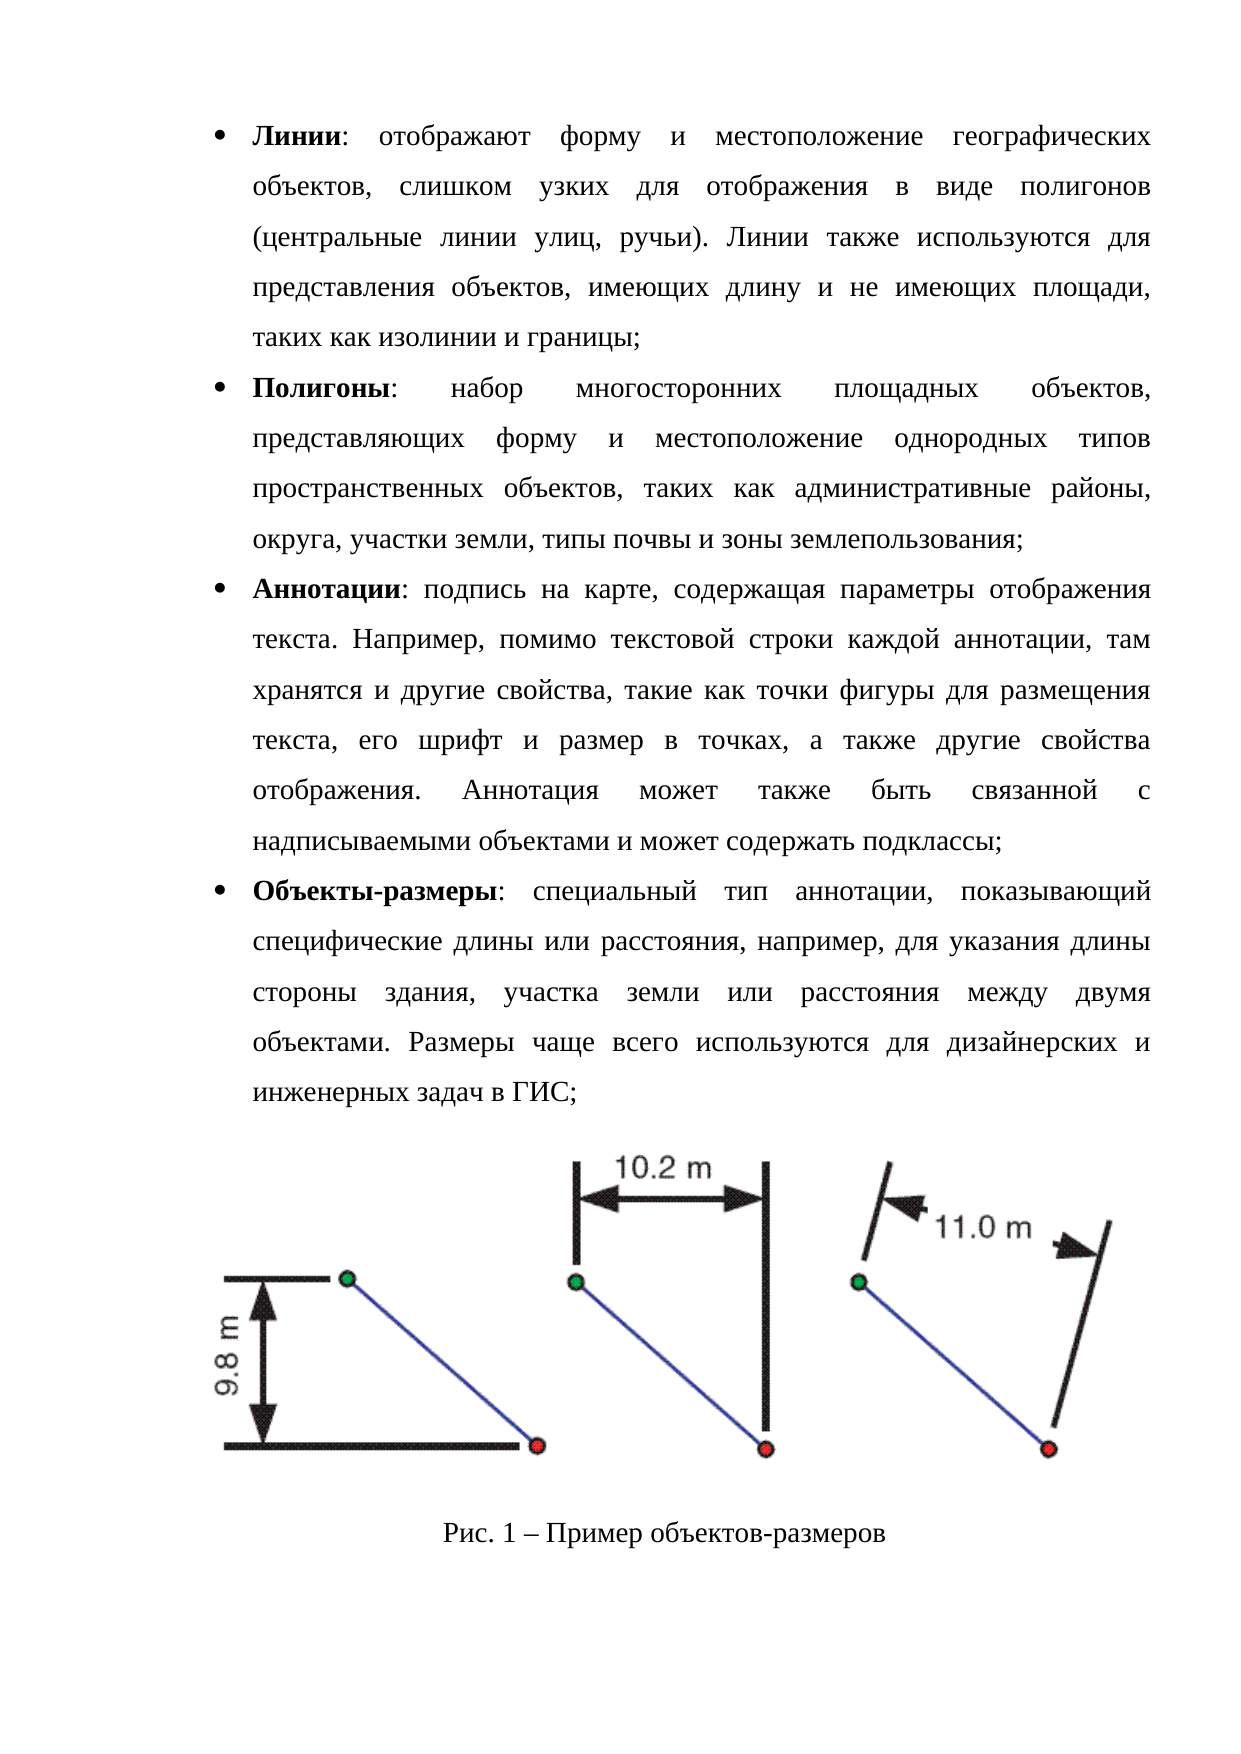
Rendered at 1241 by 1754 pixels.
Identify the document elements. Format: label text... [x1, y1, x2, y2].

list Полигоны: набор многосторонних площадных объектов, представляющих форму и местоположение однородных типов пространственных объектов, таких как административные районы, округа, участки земли, типы почвы и зоны землепользования; [215, 370, 1152, 554]
picture [193, 1124, 1136, 1485]
text Рис. 1 – Пример объектов-размеров [177, 1515, 1152, 1549]
list Линии: отображают форму и местоположение географических объектов, слишком узких для отображения в виде полигонов (центральные линии улиц, ручьи). Линии также используются для представления объектов, имеющих длину и не имеющих площади, таких как изолинии и границы; [215, 118, 1152, 353]
list Аннотации: подпись на карте, содержащая параметры отображения текста. Например, помимо текстовой строки каждой аннотации, там хранятся и другие свойства, такие как точки фигуры для размещения текста, его шрифт и размер в точках, а также другие свойства отображения. Аннотация может также быть связанной с надписываемыми объектами и может содержать подклассы; [215, 571, 1152, 856]
list Объекты-размеры: специальный тип аннотации, показывающий специфические длины или расстояния, например, для указания длины стороны здания, участка земли или расстояния между двумя объектами. Размеры чаще всего используются для дизайнерских и инженерных задач в ГИС; [215, 873, 1152, 1108]
